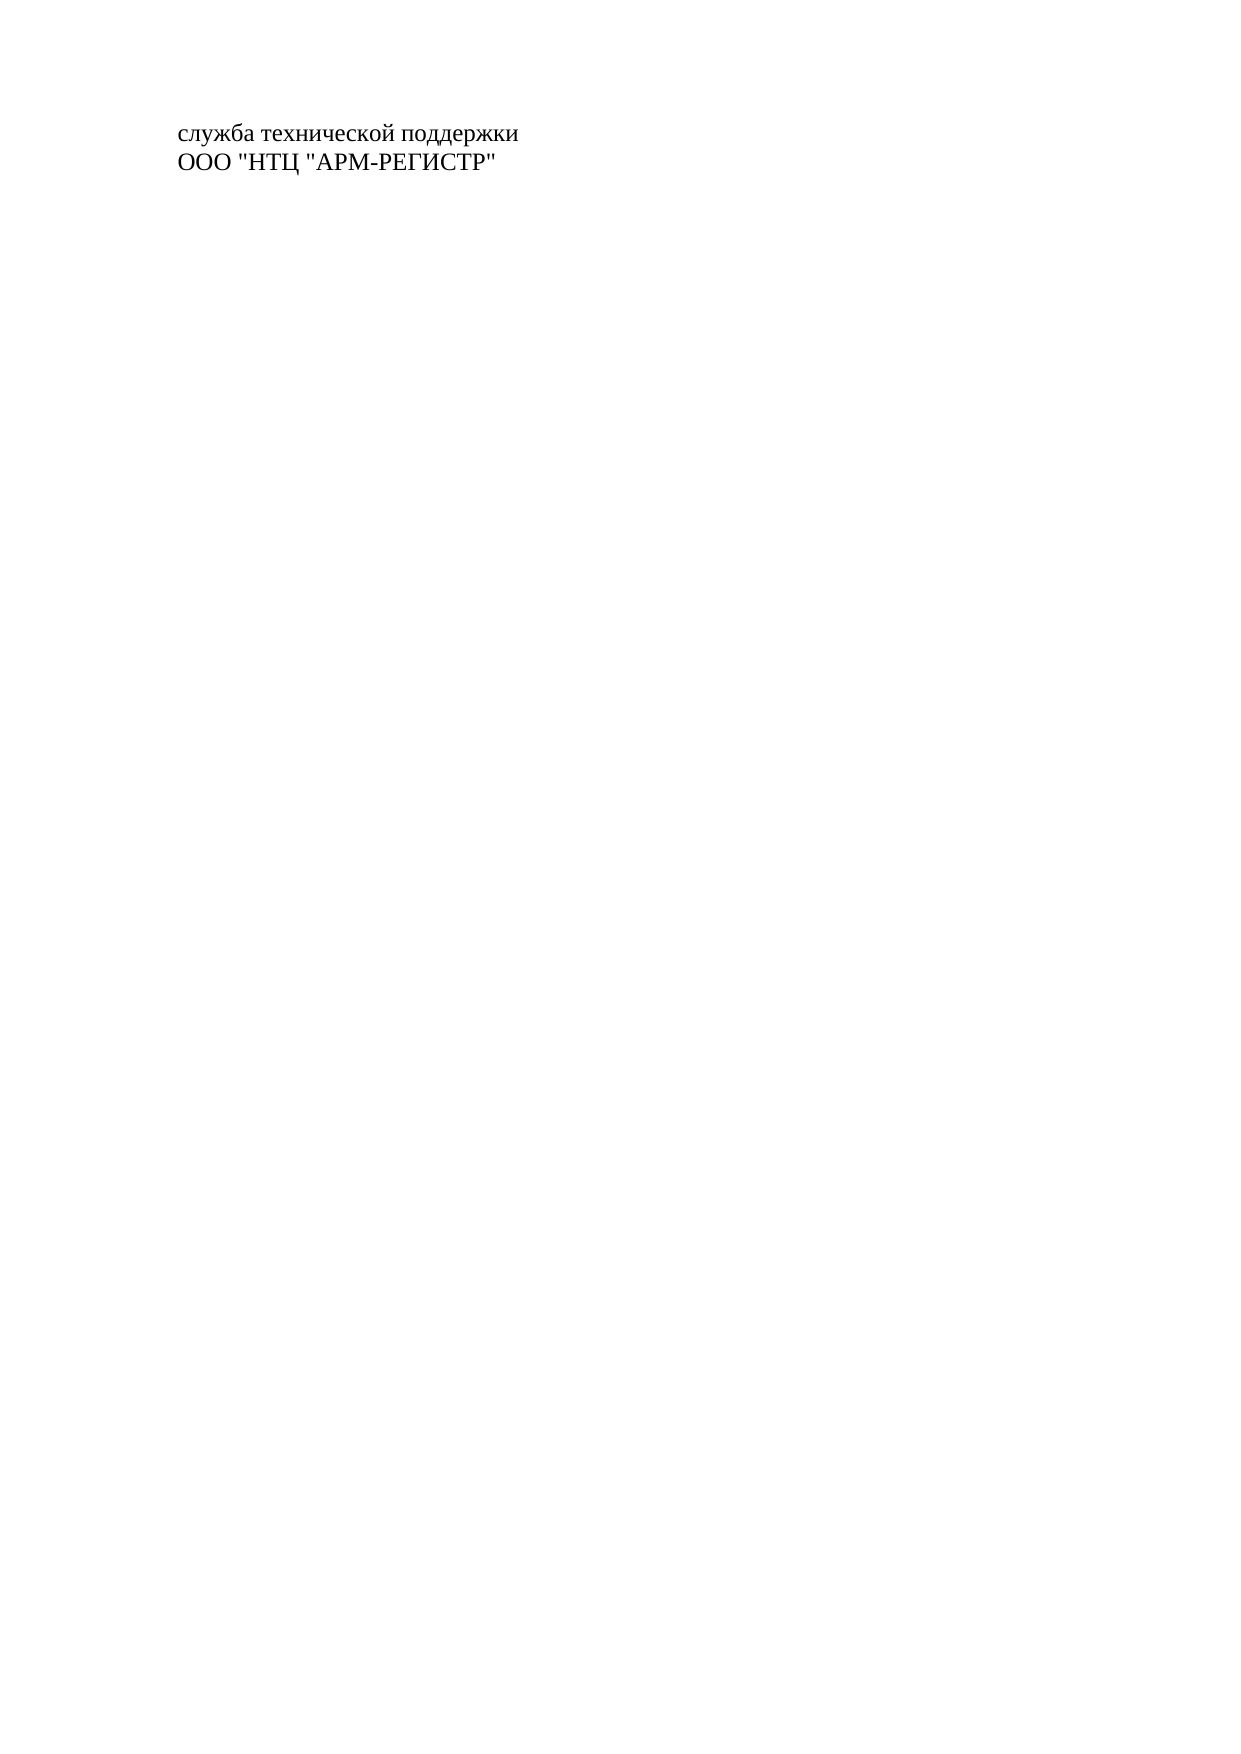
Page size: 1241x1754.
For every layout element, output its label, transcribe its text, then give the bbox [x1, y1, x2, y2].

text служба технической поддержки [177, 118, 1152, 147]
text ООО "НТЦ "АРМ-РЕГИСТР" [177, 147, 1152, 176]
